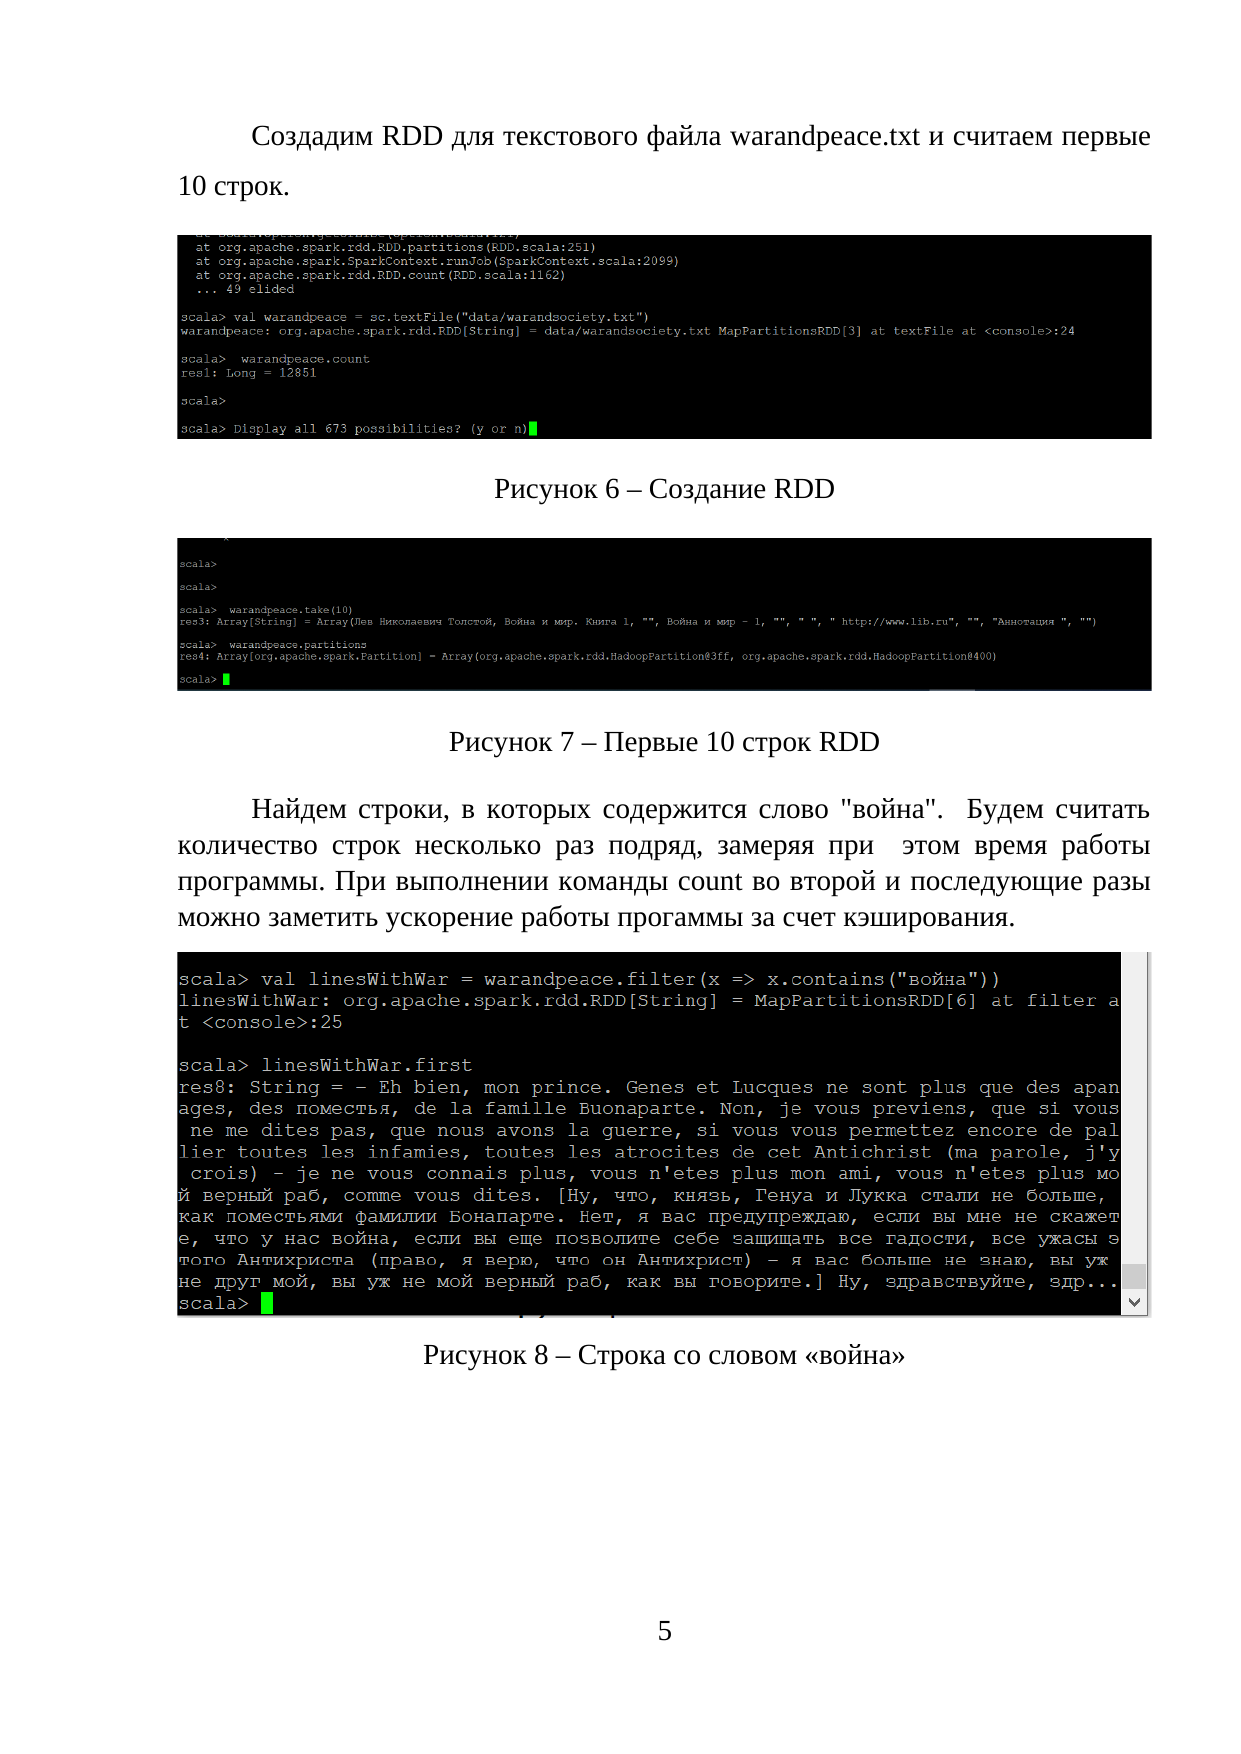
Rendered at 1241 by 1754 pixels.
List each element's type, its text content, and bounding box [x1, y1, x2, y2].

picture [177, 952, 1152, 1318]
text Рисунок 8 – Строка со словом «война» [177, 1337, 1152, 1370]
text Рисунок 6 – Создание RDD [177, 472, 1152, 505]
picture [177, 235, 1152, 439]
text Найдем строки, в которых содержится слово "война". Будем считать количество строк несколько раз подряд, замеряя при этом время работы программы. При выполнении команды count во второй и последующие разы можно заметить ускорение работы прогаммы за счет кэширования. [177, 791, 1152, 933]
text Рисунок 7 – Первые 10 строк RDD [177, 724, 1152, 757]
picture [177, 538, 1152, 691]
text Создадим RDD для текстового файла warandpeace.txt и считаем первые 10 строк. [177, 118, 1152, 202]
